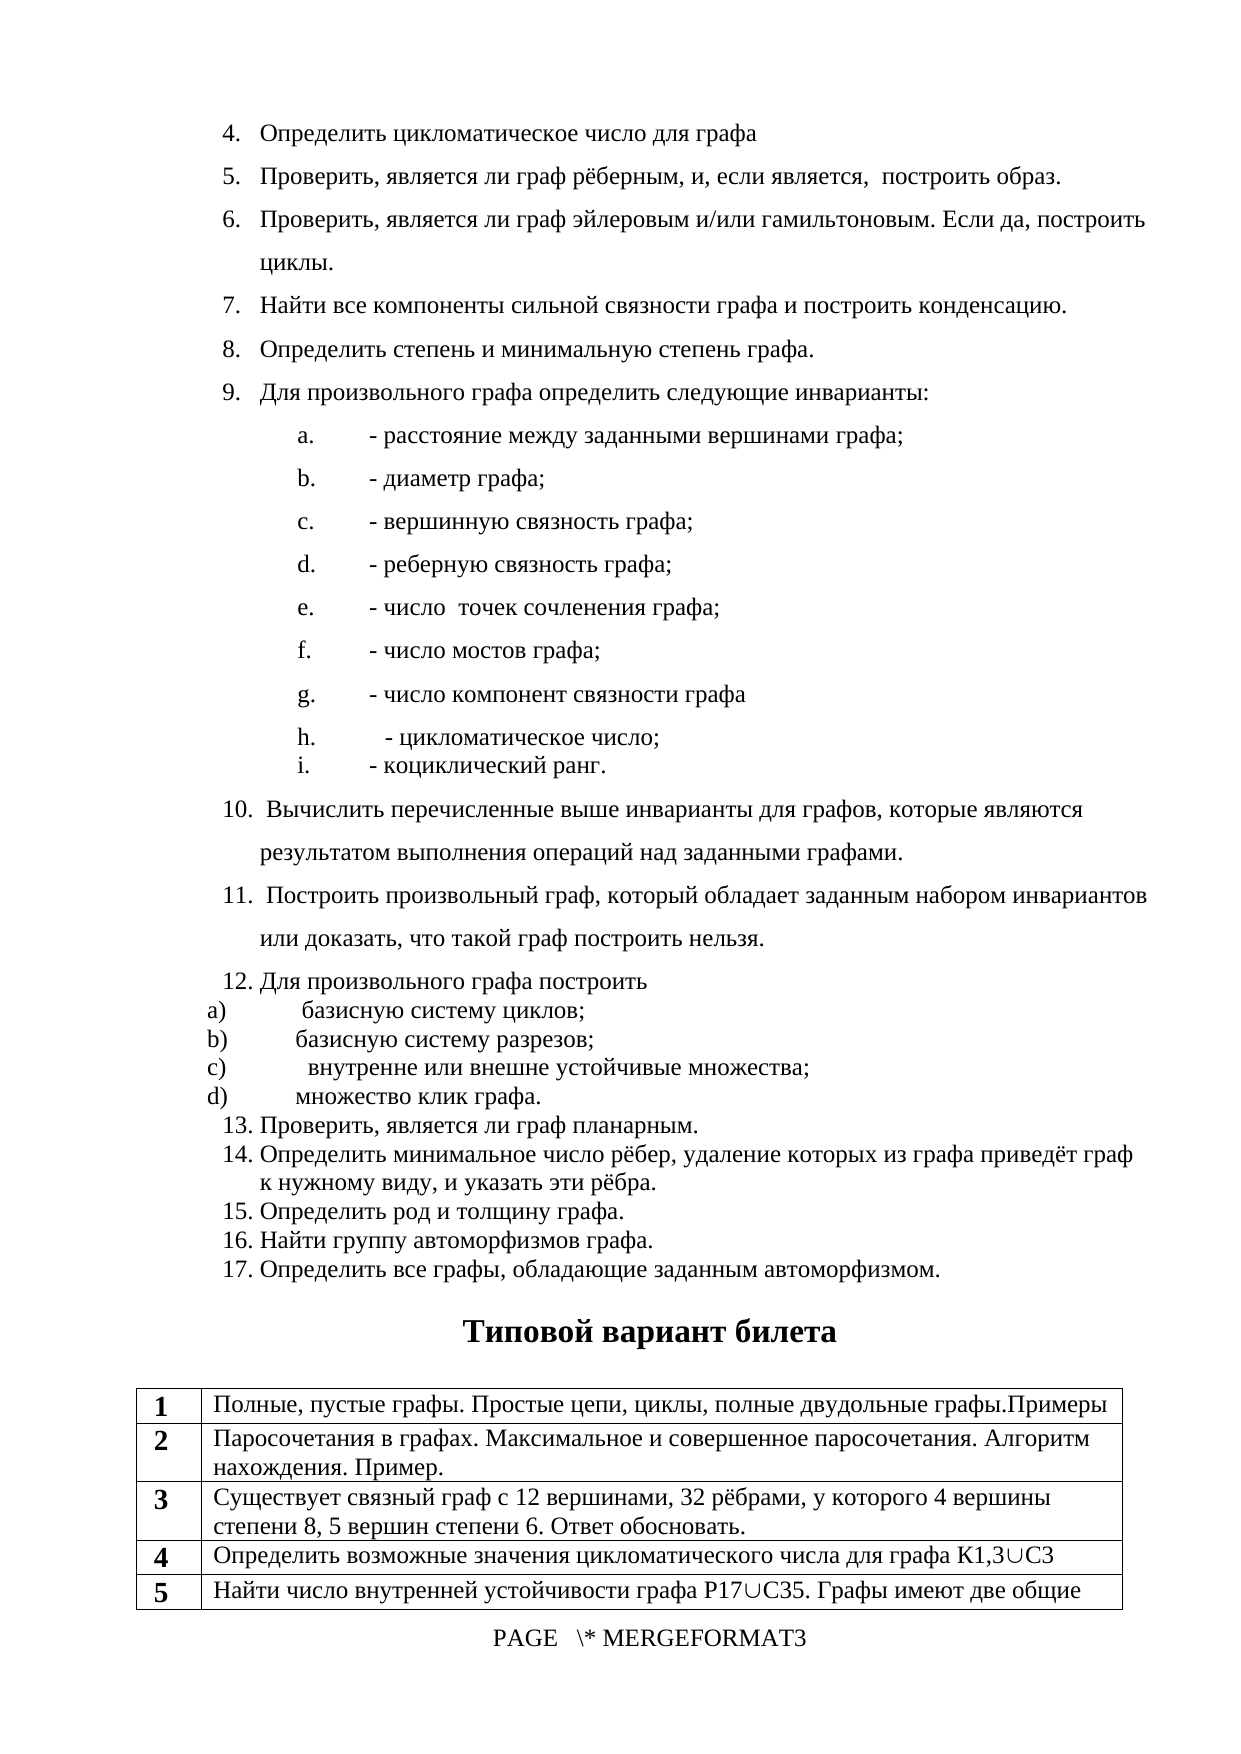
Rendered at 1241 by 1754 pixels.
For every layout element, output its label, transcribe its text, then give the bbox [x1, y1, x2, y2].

list Найти все компоненты сильной связности графа и построить конденсацию. [222, 291, 1152, 319]
list - цикломатическое число; [297, 722, 1152, 751]
list Проверить, является ли граф рёберным, и, если является, построить образ. [222, 161, 1152, 190]
table_cell [137, 1575, 201, 1609]
list внутренне или внешне устойчивые множества; [207, 1052, 1152, 1081]
table_cell [137, 1424, 201, 1481]
list Определить все графы, обладающие заданным автоморфизмом. [222, 1254, 1152, 1282]
list базисную систему разрезов; [207, 1024, 1152, 1052]
list базисную систему циклов; [207, 995, 1152, 1024]
list множество клик графа. [207, 1081, 1152, 1110]
list Определить минимальное число рёбер, удаление которых из графа приведёт граф к нужному виду, и указать эти рёбра. [222, 1139, 1152, 1196]
list Определить род и толщину графа. [222, 1196, 1152, 1225]
table_cell Паросочетания в графах. Максимальное и совершенное паросочетания. Алгоритм нахождения. Пример. [202, 1424, 1122, 1481]
list Определить цикломатическое число для графа [222, 118, 1152, 147]
list Построить произвольный граф, который обладает заданным набором инвариантов или доказать, что такой граф построить нельзя. [222, 880, 1152, 952]
list - вершинную связность графа; [297, 506, 1152, 535]
title Типовой вариант билета [148, 1311, 1152, 1349]
table_cell [137, 1482, 201, 1539]
list Вычислить перечисленные выше инварианты для графов, которые являются результатом выполнения операций над заданными графами. [222, 794, 1152, 866]
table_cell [202, 1575, 1122, 1609]
list Найти группу автоморфизмов графа. [222, 1225, 1152, 1254]
list - число точек сочленения графа; [297, 592, 1152, 621]
list - число компонент связности графа [297, 679, 1152, 707]
list Проверить, является ли граф эйлеровым и/или гамильтоновым. Если да, построить циклы. [222, 204, 1152, 276]
list - коциклический ранг. [297, 751, 1152, 779]
list Определить степень и минимальную степень графа. [222, 334, 1152, 362]
list Для произвольного графа построить [222, 966, 1152, 995]
table_cell [137, 1541, 201, 1574]
list - диаметр графа; [297, 463, 1152, 492]
list - реберную связность графа; [297, 549, 1152, 578]
table_header Полные, пустые графы. Простые цепи, циклы, полные двудольные графы.Примеры [202, 1389, 1122, 1422]
list Проверить, является ли граф планарным. [222, 1110, 1152, 1139]
table_cell Определить возможные значения цикломатического числа для графа К1,3С3 [202, 1541, 1122, 1574]
table_cell Существует связный граф с 12 вершинами, 32 рёбрами, у которого 4 вершины степени 8, 5 вершин степени 6. Ответ обосновать. [202, 1482, 1122, 1539]
list Для произвольного графа определить следующие инварианты: [222, 377, 1152, 406]
table_header [137, 1389, 201, 1422]
list - расстояние между заданными вершинами графа; [297, 420, 1152, 449]
list - число мостов графа; [297, 636, 1152, 664]
